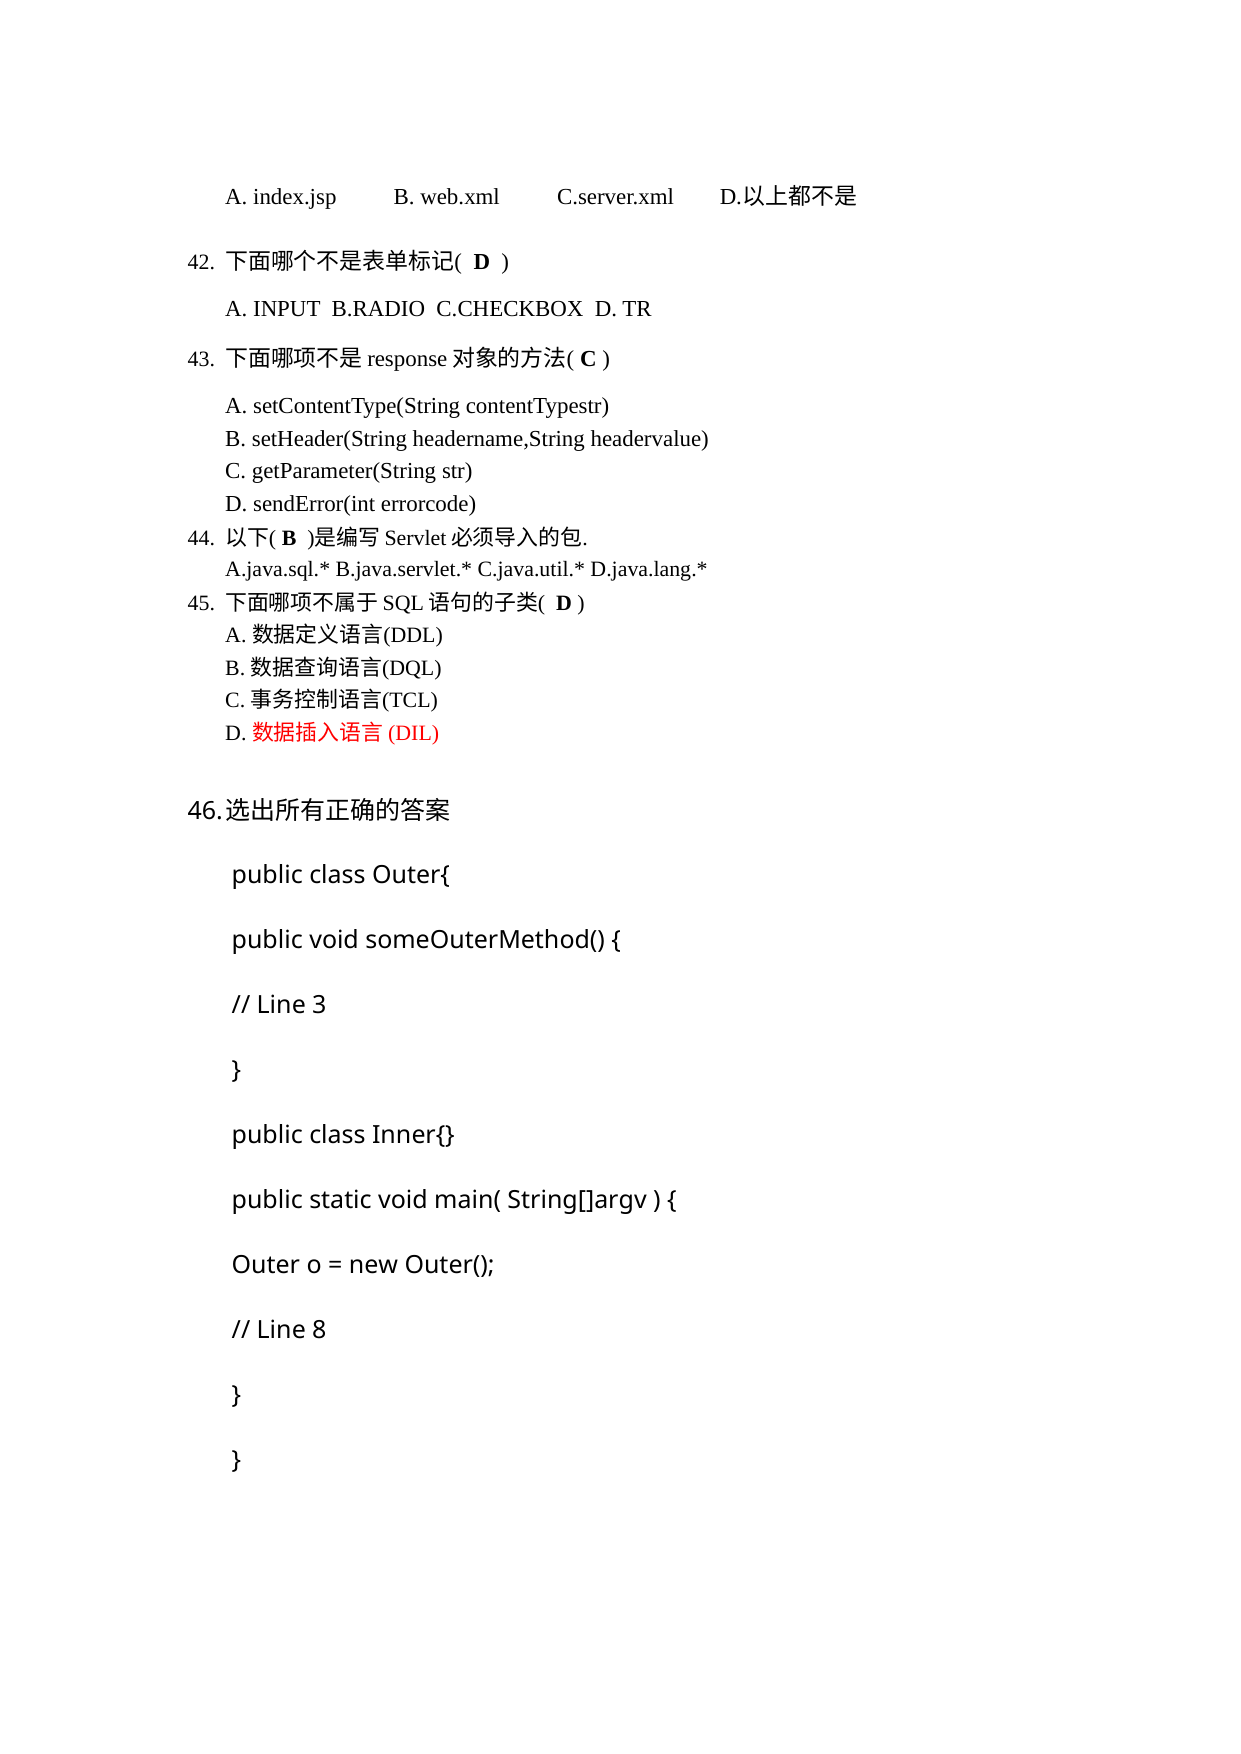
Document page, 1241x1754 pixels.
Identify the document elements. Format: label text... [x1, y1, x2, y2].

list 以下( B )是编写Servlet必须导入的包. A.java.sql.* B.java.servlet.* C.java.util.* D.java.lang.* [187, 519, 1053, 584]
list 下面哪个不是表单标记( D ) A. INPUT B.RADIO C.CHECKBOX D. TR [187, 227, 1053, 324]
list 下面哪项不属于SQL语句的子类( D ) A. 数据定义语言(DDL) B. 数据查询语言(DQL) C. 事务控制语言(TCL) D. 数据插入语言 (DIL) [187, 584, 1053, 747]
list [187, 162, 1053, 227]
list 选出所有正确的答案 public class Outer{ public void someOuterMethod() { // Line 3 } public class Inner{} public static void main( String[]argv ) { Outer o = new Outer(); // Line 8 } } [187, 776, 1053, 1491]
list 下面哪项不是response对象的方法( C ) A. setContentType(String contentTypestr) B. setHeader(String headername,String headervalue) C. getParameter(String str) D. sendError(int errorcode) [187, 324, 1053, 519]
